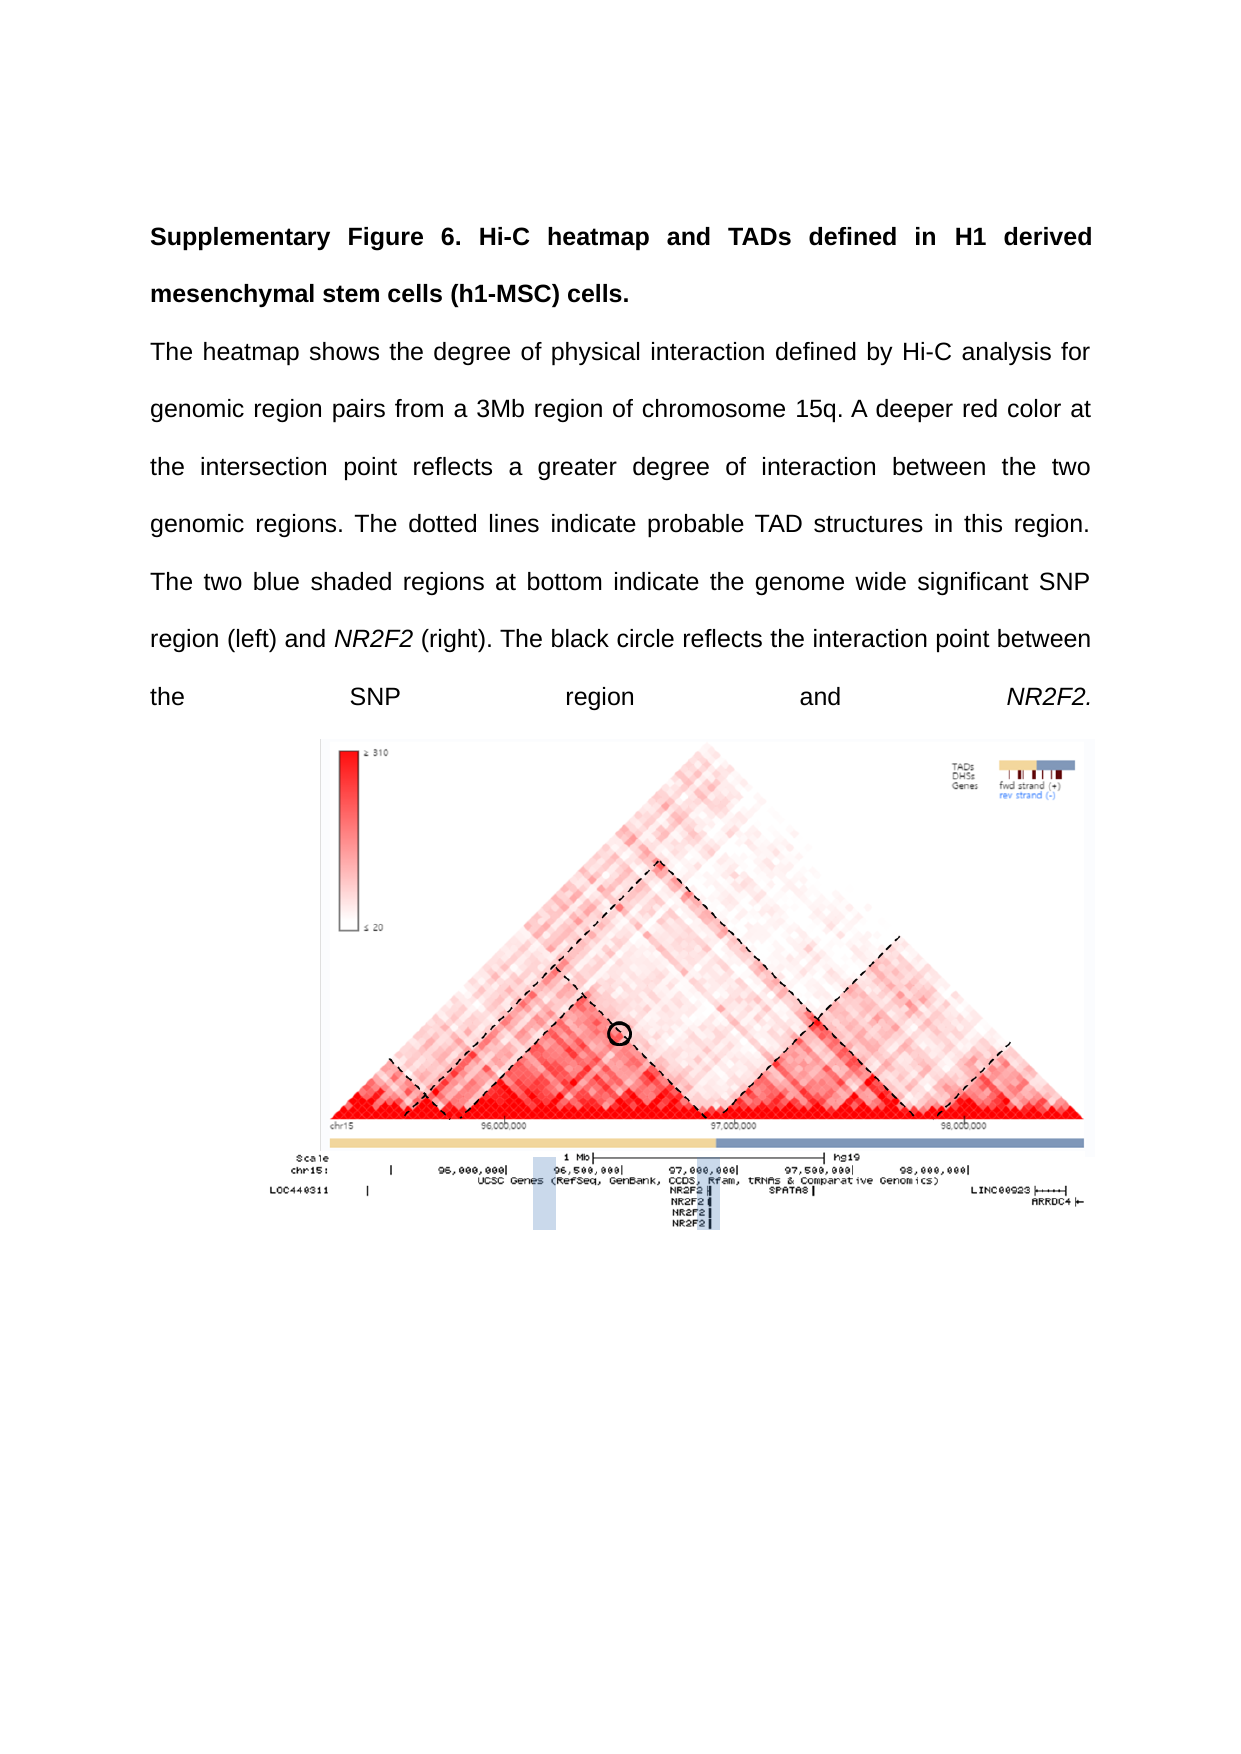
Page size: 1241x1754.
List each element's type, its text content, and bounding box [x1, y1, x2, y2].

text The heatmap shows the degree of physical interaction defined by Hi-C analysis for genomic region pairs from a 3Mb region of chromosome 15q. A deeper red color at the intersection point reflects a greater degree of interaction between the two genomic regions. The dotted lines indicate probable TAD structures in this region. The two blue shaded regions at bottom indicate the genome wide significant SNP region (left) and NR2F2 (right). The black circle reflects the interaction point between the SNP region and NR2F2. [150, 337, 1092, 739]
text Supplementary Figure 6. Hi-C heatmap and TADs defined in H1 derived mesenchymal stem cells (h1-MSC) cells. [150, 222, 1092, 308]
picture [150, 739, 1095, 1230]
